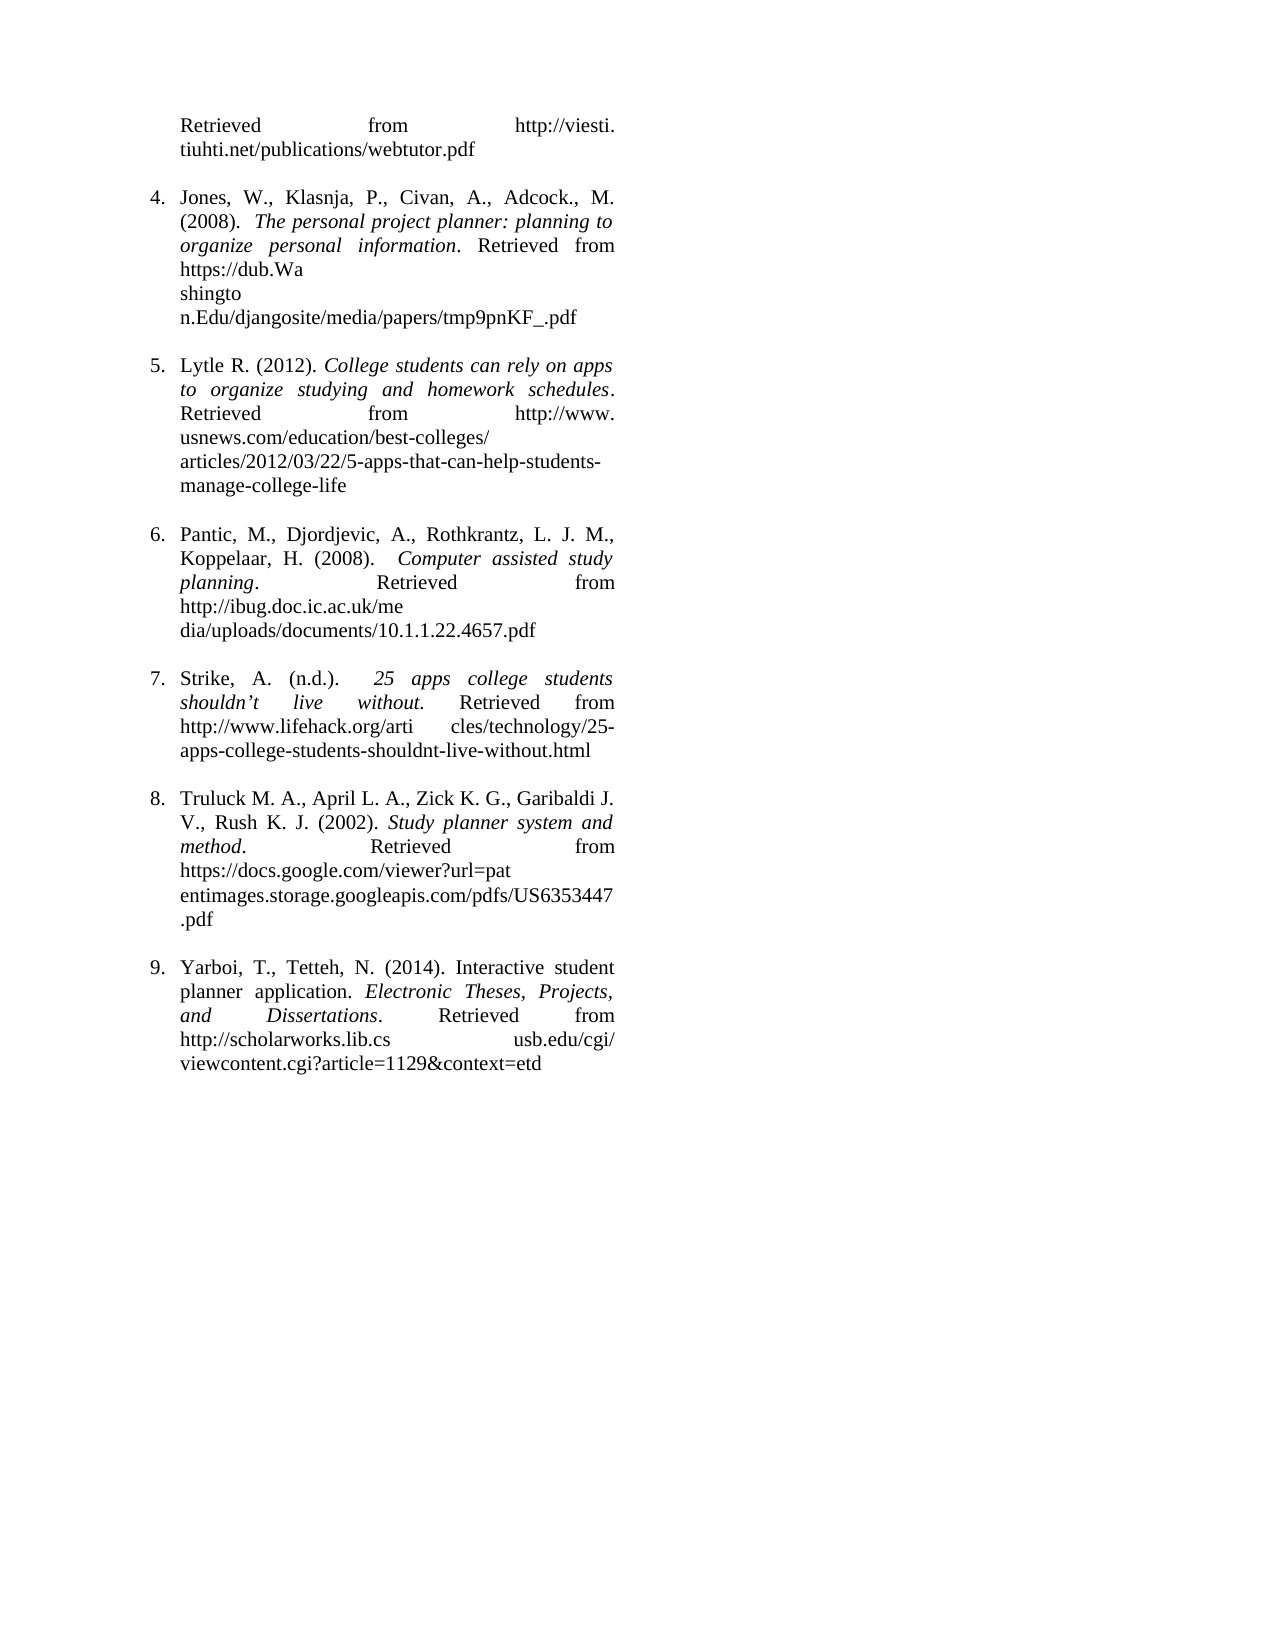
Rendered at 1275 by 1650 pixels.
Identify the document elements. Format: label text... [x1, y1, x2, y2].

list Pantic, M., Djordjevic, A., Rothkrantz, L. J. M., Koppelaar, H. (2008). Computer assisted study planning. Retrieved from http://ibug.doc.ic.ac.uk/me dia/uploads/documents/10.1.1.22.4657.pdf [150, 522, 615, 642]
list Jones, W., Klasnja, P., Civan, A., Adcock., M. (2008). The personal project planner: planning to organize personal information. Retrieved from https://dub.Wa shington.Edu/djangosite/media/papers/tmp9pnKF_.pdf [150, 185, 615, 329]
list Lytle R. (2012). College students can rely on apps to organize studying and homework schedules. Retrieved from http://www. usnews.com/education/best-colleges/ articles/2012/03/22/5-apps-that-can-help-students- manage-college-life [150, 353, 615, 497]
list Yarboi, T., Tetteh, N. (2014). Interactive student planner application. Electronic Theses, Projects, and Dissertations. Retrieved from http://scholarworks.lib.cs usb.edu/cgi/ viewcontent.cgi?article=1129&context=etd [150, 955, 615, 1075]
list Strike, A. (n.d.). 25 apps college students shouldn’t live without. Retrieved from http://www.lifehack.org/arti cles/technology/25-apps-college-students-shouldnt-live-without.html [150, 666, 615, 762]
list Truluck M. A., April L. A., Zick K. G., Garibaldi J. V., Rush K. J. (2002). Study planner system and method. Retrieved from https://docs.google.com/viewer?url=pat entimages.storage.googleapis.com/pdfs/US6353447.pdf [150, 786, 615, 931]
